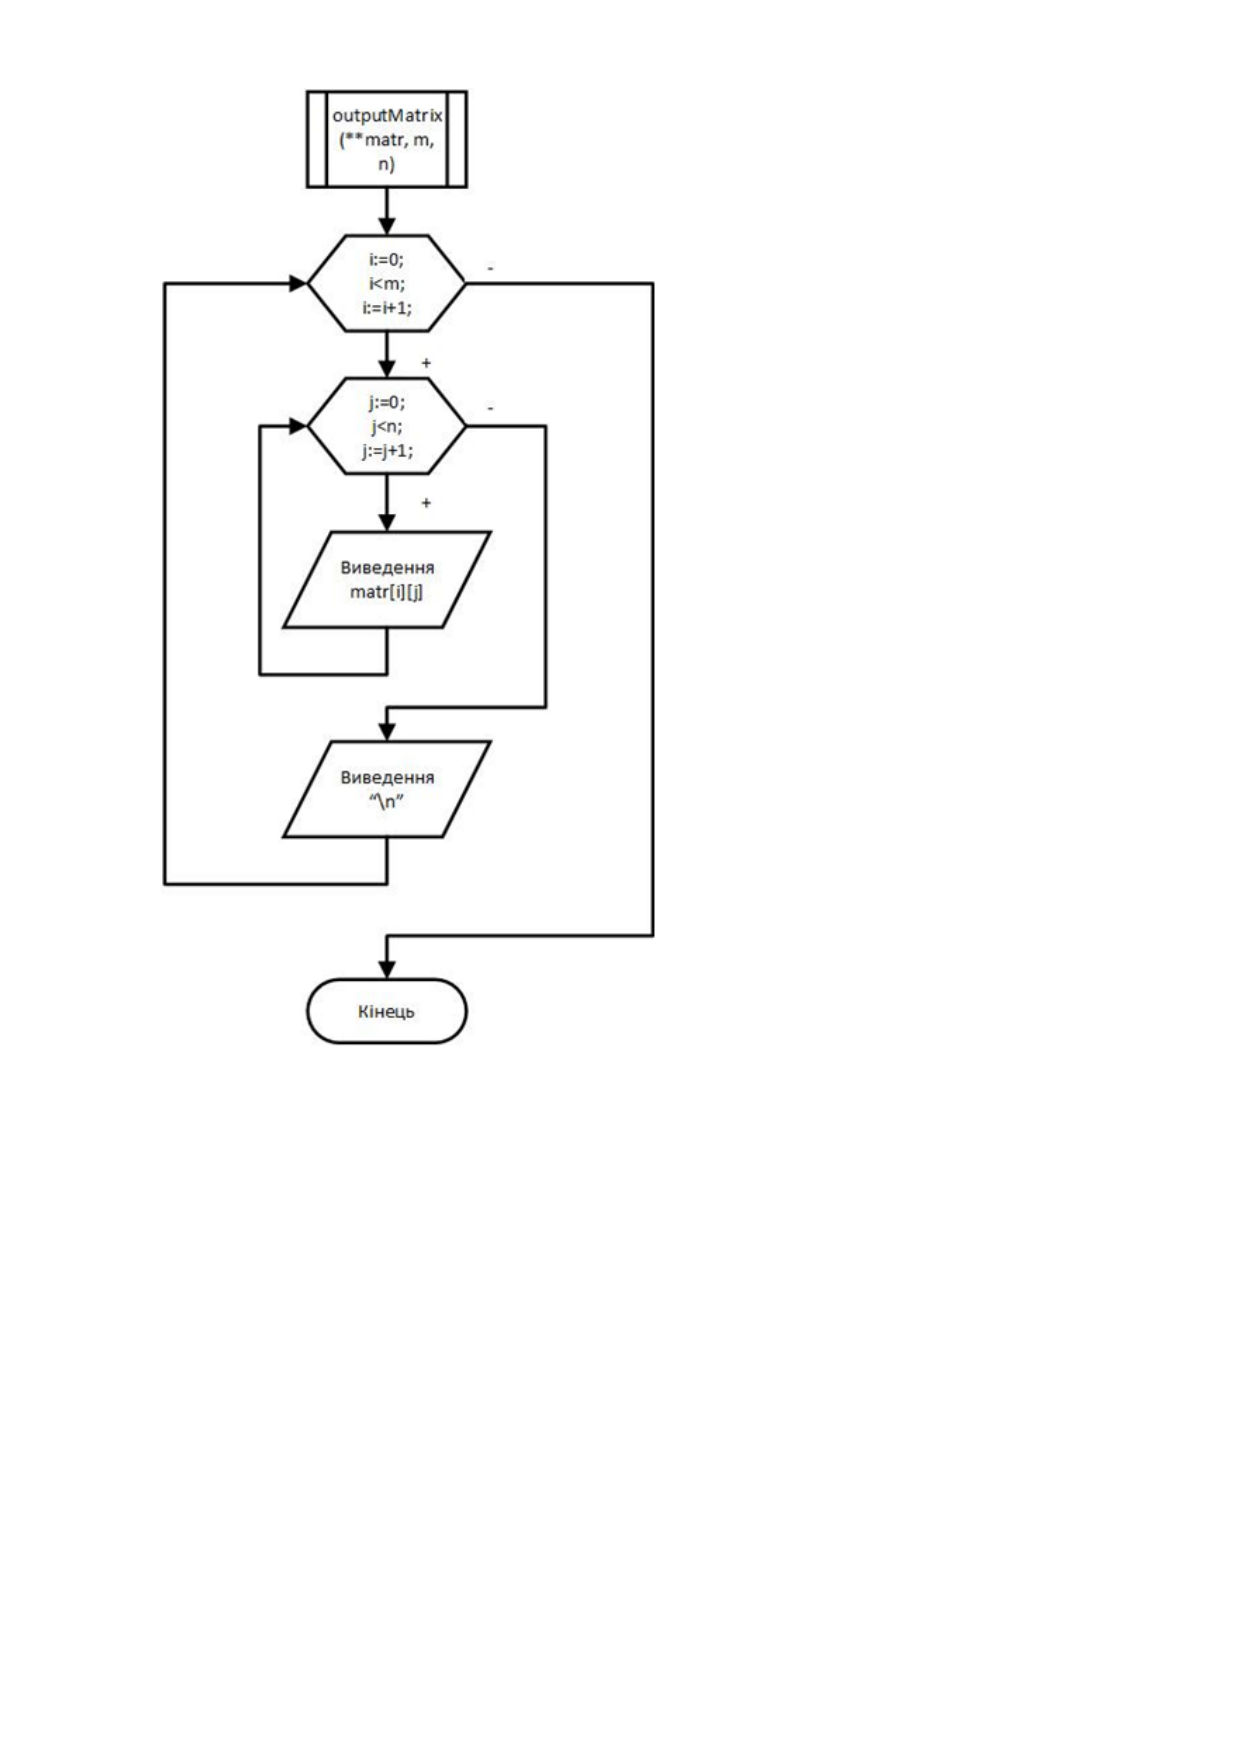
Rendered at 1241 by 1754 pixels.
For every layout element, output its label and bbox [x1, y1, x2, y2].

picture [147, 88, 655, 1081]
